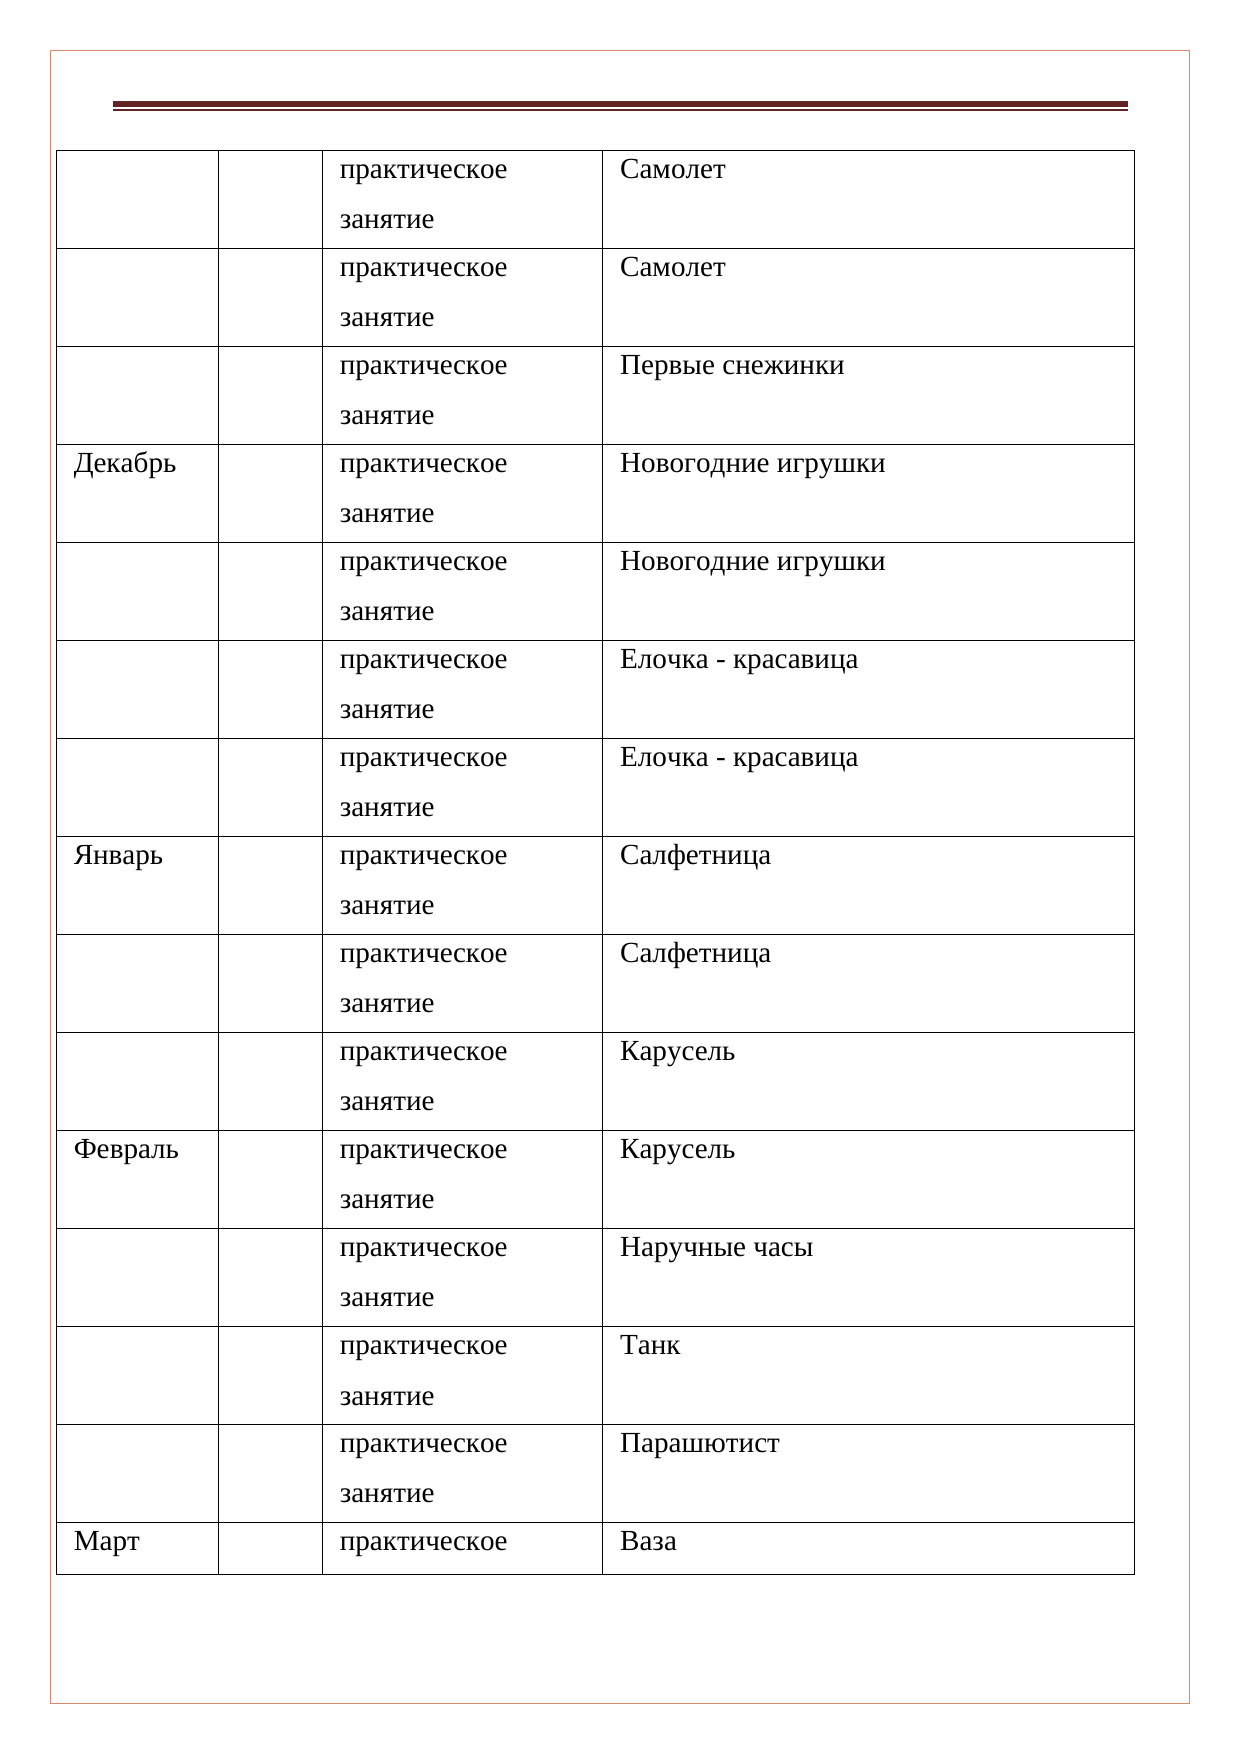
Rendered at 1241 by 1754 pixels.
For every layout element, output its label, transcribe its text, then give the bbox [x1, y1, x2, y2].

table_cell [57, 935, 218, 1032]
table_cell [219, 1033, 322, 1130]
table_cell [57, 347, 218, 444]
table_cell Салфетница [603, 837, 1134, 934]
table_cell [57, 739, 218, 836]
table_cell Декабрь [57, 445, 218, 542]
table_cell Парашютист [603, 1425, 1134, 1522]
table_cell практическое занятие [323, 1229, 602, 1326]
table_cell Елочка - красавица [603, 641, 1134, 738]
table_cell [57, 1425, 218, 1522]
table_cell [219, 249, 322, 346]
table_cell практическое занятие [323, 837, 602, 934]
table_cell [57, 543, 218, 640]
table_cell Новогодние игрушки [603, 543, 1134, 640]
table_cell [57, 641, 218, 738]
table_cell [219, 1523, 322, 1573]
table_cell [57, 151, 218, 248]
table_cell практическое занятие [323, 445, 602, 542]
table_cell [323, 151, 602, 248]
table_cell Март [57, 1523, 218, 1573]
table_cell практическое занятие [323, 1425, 602, 1522]
table_cell [219, 739, 322, 836]
table_cell Салфетница [603, 935, 1134, 1032]
table_cell практическое занятие [323, 1033, 602, 1130]
table_cell Карусель [603, 1131, 1134, 1228]
table_cell Первые снежинки [603, 347, 1134, 444]
table_cell Карусель [603, 1033, 1134, 1130]
table_cell [219, 151, 322, 248]
table_cell [57, 249, 218, 346]
table_cell [57, 1327, 218, 1424]
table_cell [323, 1523, 602, 1573]
table_cell [219, 935, 322, 1032]
table_cell [219, 347, 322, 444]
table_cell [57, 1229, 218, 1326]
table_cell Февраль [57, 1131, 218, 1228]
table_cell практическое занятие [323, 347, 602, 444]
table_cell [219, 641, 322, 738]
table_cell практическое занятие [323, 935, 602, 1032]
table_cell Наручные часы [603, 1229, 1134, 1326]
table_cell Елочка - красавица [603, 739, 1134, 836]
table_cell [219, 1229, 322, 1326]
table_cell практическое занятие [323, 1131, 602, 1228]
table_cell [219, 445, 322, 542]
table_cell Танк [603, 1327, 1134, 1424]
table_cell Январь [57, 837, 218, 934]
table_cell практическое занятие [323, 1327, 602, 1424]
table_cell Новогодние игрушки [603, 445, 1134, 542]
table_cell [219, 543, 322, 640]
table_cell [219, 1425, 322, 1522]
table_cell [219, 1131, 322, 1228]
table_cell практическое занятие [323, 249, 602, 346]
table_cell [57, 1033, 218, 1130]
table_cell [219, 837, 322, 934]
table_cell Самолет [603, 249, 1134, 346]
table_cell практическое занятие [323, 543, 602, 640]
table_cell Ваза [603, 1523, 1134, 1573]
table_cell практическое занятие [323, 739, 602, 836]
table_cell Самолет [603, 151, 1134, 248]
table_cell практическое занятие [323, 641, 602, 738]
table_cell [219, 1327, 322, 1424]
